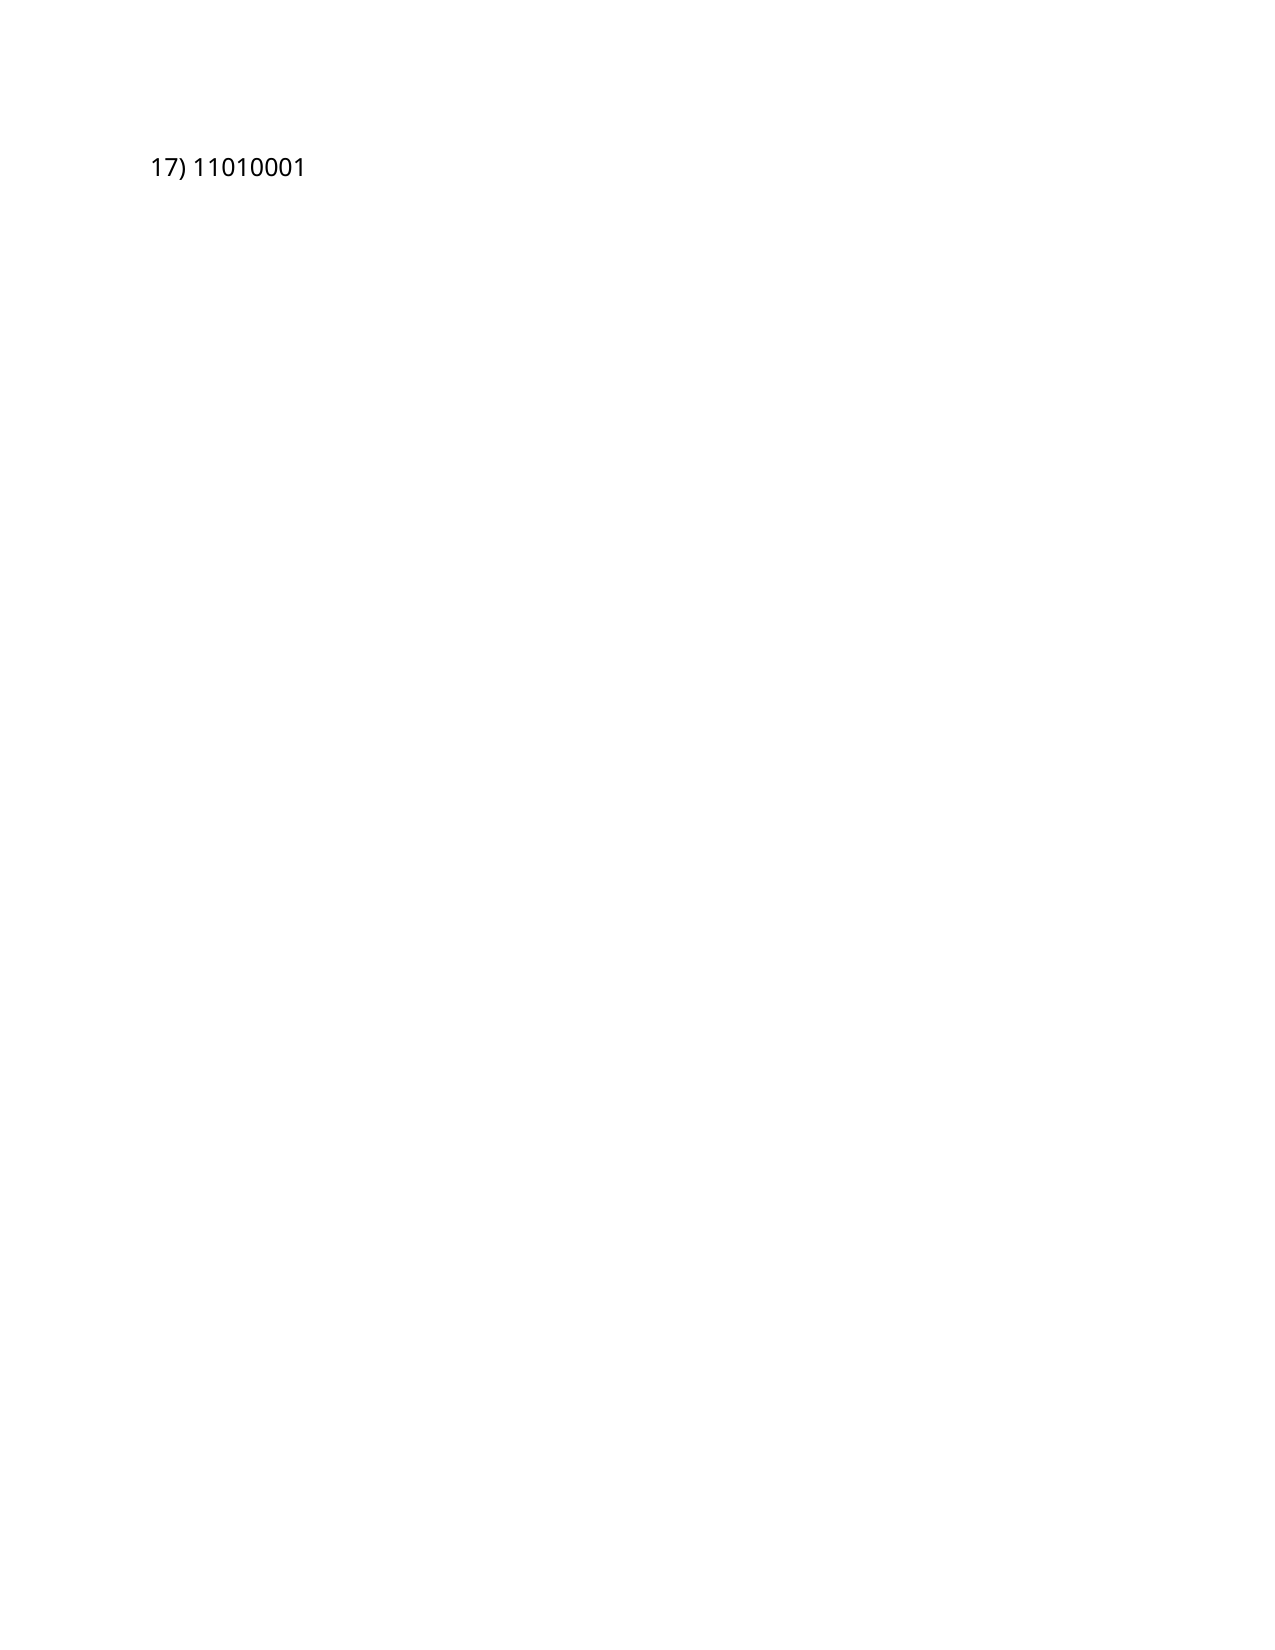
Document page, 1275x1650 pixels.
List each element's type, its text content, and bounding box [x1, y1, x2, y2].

text 17) 11010001 [150, 150, 1125, 184]
